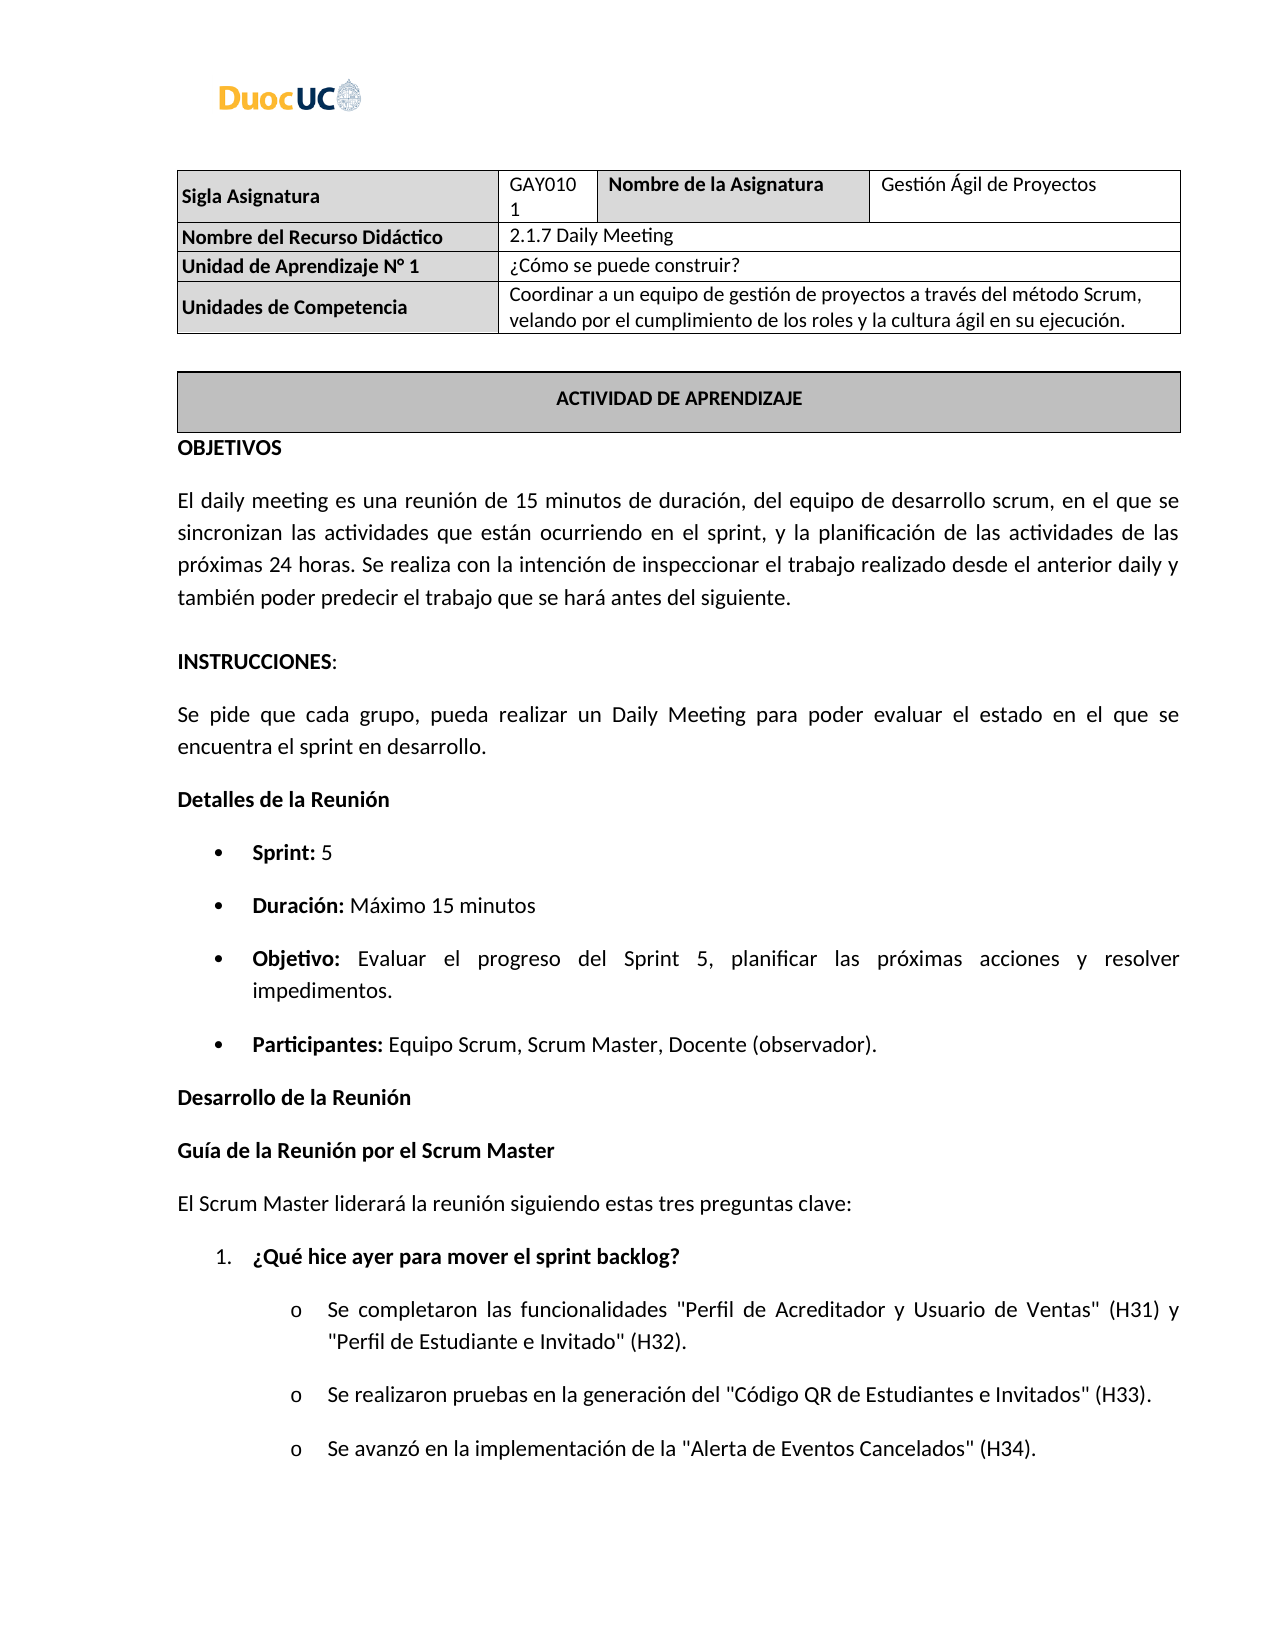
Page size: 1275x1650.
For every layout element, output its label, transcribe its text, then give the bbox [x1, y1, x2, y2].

table_cell Unidades de Competencia [178, 282, 498, 332]
list Objetivo: Evaluar el progreso del Sprint 5, planificar las próximas acciones y resolver impedimentos. [215, 944, 1181, 1005]
text Se pide que cada grupo, pueda realizar un Daily Meeting para poder evaluar el estado en el que se encuentra el sprint en desarrollo. [177, 700, 1181, 760]
list Duración: Máximo 15 minutos [215, 891, 1181, 919]
table_cell ¿Cómo se puede construir? [499, 252, 1180, 281]
text Guía de la Reunión por el Scrum Master [177, 1136, 1181, 1164]
text Detalles de la Reunión [177, 785, 1181, 813]
table_cell Coordinar a un equipo de gestión de proyectos a través del método Scrum, velando por el cumplimiento de los roles y la cultura ágil en su ejecución. [499, 282, 1180, 332]
table_header Sigla Asignatura [178, 171, 498, 222]
list ¿Qué hice ayer para mover el sprint backlog? [215, 1242, 1181, 1270]
table_header Nombre de la Asignatura [598, 171, 869, 222]
picture [212, 75, 365, 114]
list Participantes: Equipo Scrum, Scrum Master, Docente (observador). [215, 1030, 1181, 1058]
text El daily meeting es una reunión de 15 minutos de duración, del equipo de desarrollo scrum, en el que se sincronizan las actividades que están ocurriendo en el sprint, y la planificación de las actividades de las próximas 24 horas. Se realiza con la intención de inspeccionar el trabajo realizado desde el anterior daily y también poder predecir el trabajo que se hará antes del siguiente. [177, 486, 1181, 611]
list Se avanzó en la implementación de la "Alerta de Eventos Cancelados" (H34). [290, 1434, 1181, 1463]
text OBJETIVOS [177, 433, 1181, 461]
list Se realizaron pruebas en la generación del "Código QR de Estudiantes e Invitados" (H33). [290, 1381, 1181, 1409]
list Sprint: 5 [215, 838, 1181, 866]
list Se completaron las funcionalidades "Perfil de Acreditador y Usuario de Ventas" (H31) y "Perfil de Estudiante e Invitado" (H32). [290, 1295, 1181, 1356]
text El Scrum Master liderará la reunión siguiendo estas tres preguntas clave: [177, 1189, 1181, 1217]
table_cell 2.1.7 Daily Meeting [499, 223, 1180, 251]
table_header ACTIVIDAD DE APRENDIZAJE [178, 373, 1180, 432]
table_cell Unidad de Aprendizaje N° 1 [178, 252, 498, 281]
table_header GAY0101 [499, 171, 597, 222]
table_header Gestión Ágil de Proyectos [870, 171, 1180, 222]
text INSTRUCCIONES: [177, 647, 1181, 675]
text Desarrollo de la Reunión [177, 1083, 1181, 1111]
table_cell Nombre del Recurso Didáctico [178, 223, 498, 251]
